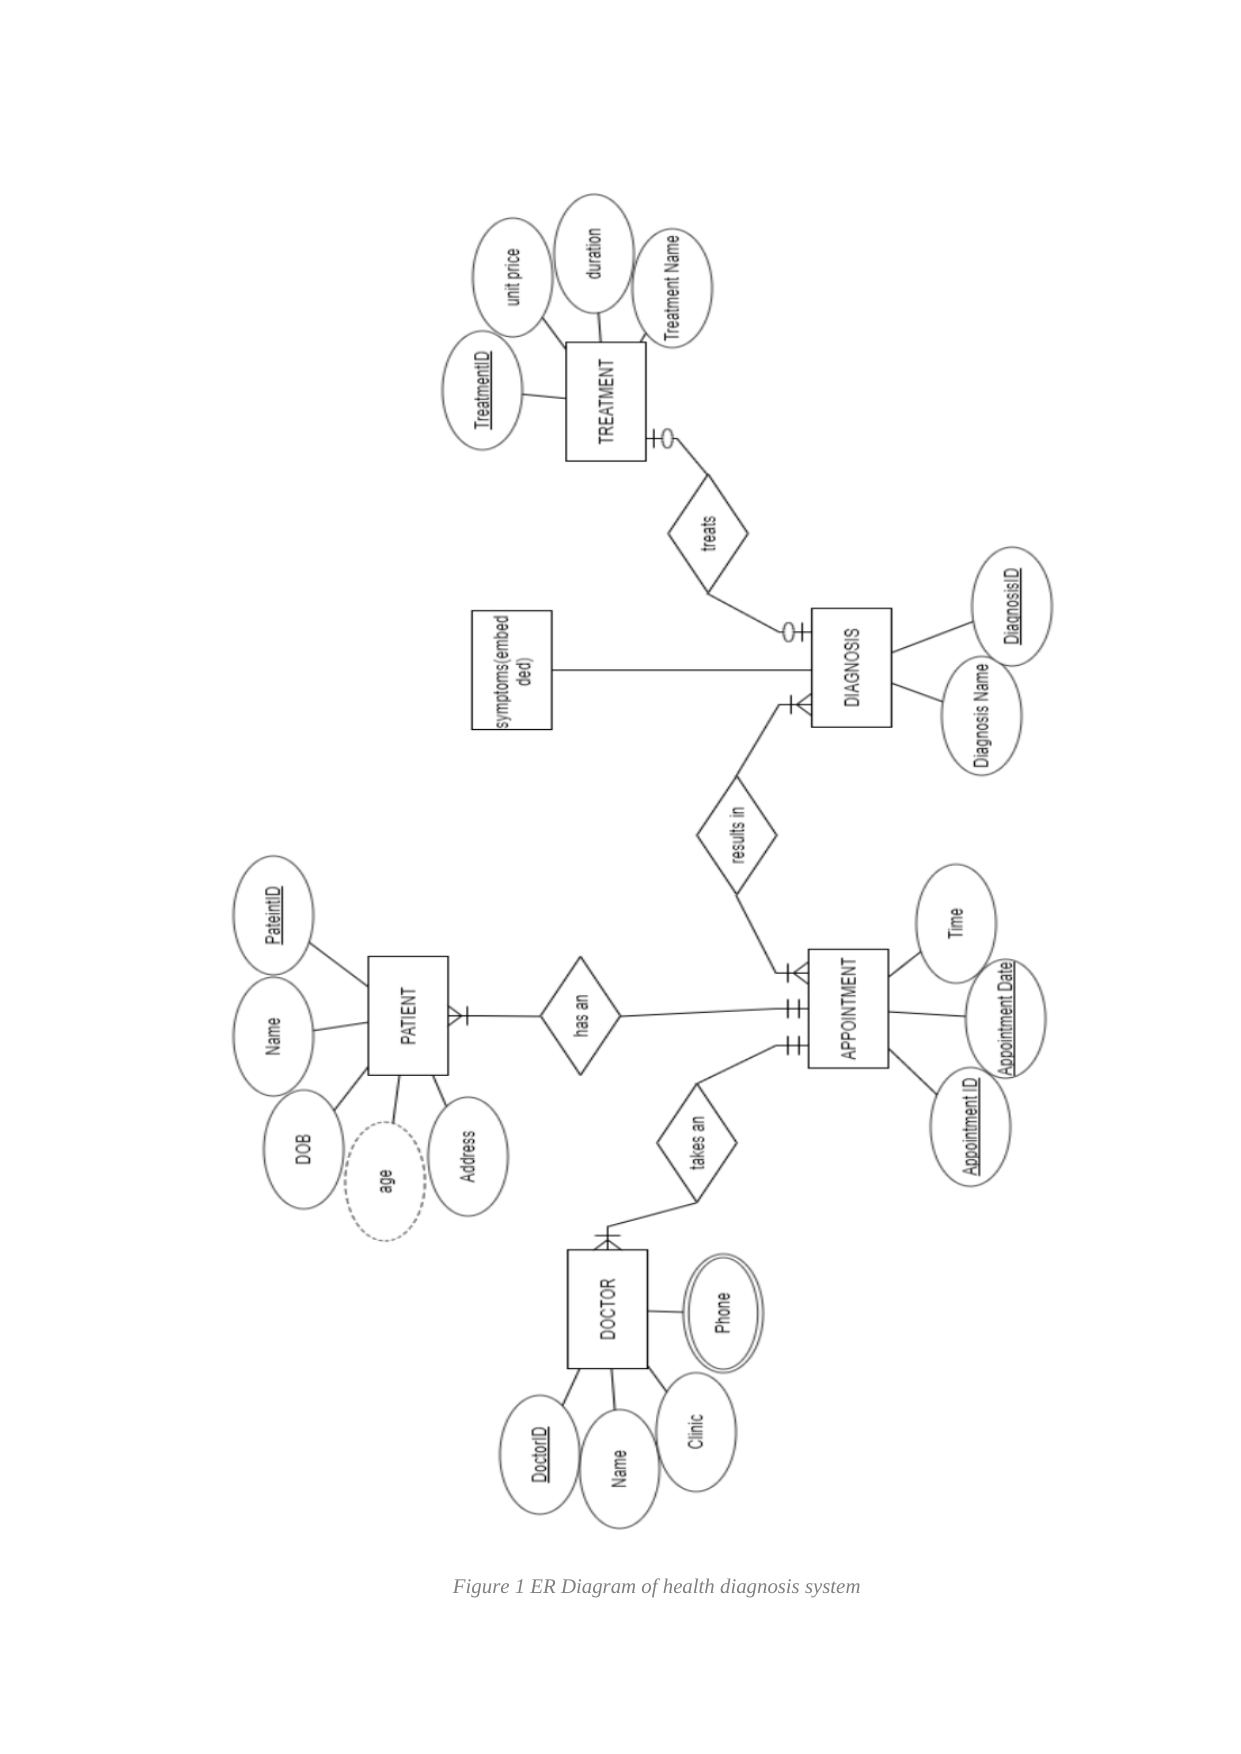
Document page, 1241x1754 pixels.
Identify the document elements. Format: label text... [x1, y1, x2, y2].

text Figure 1 ER Diagram of health diagnosis system [225, 1574, 1090, 1598]
picture [192, 165, 1093, 1559]
